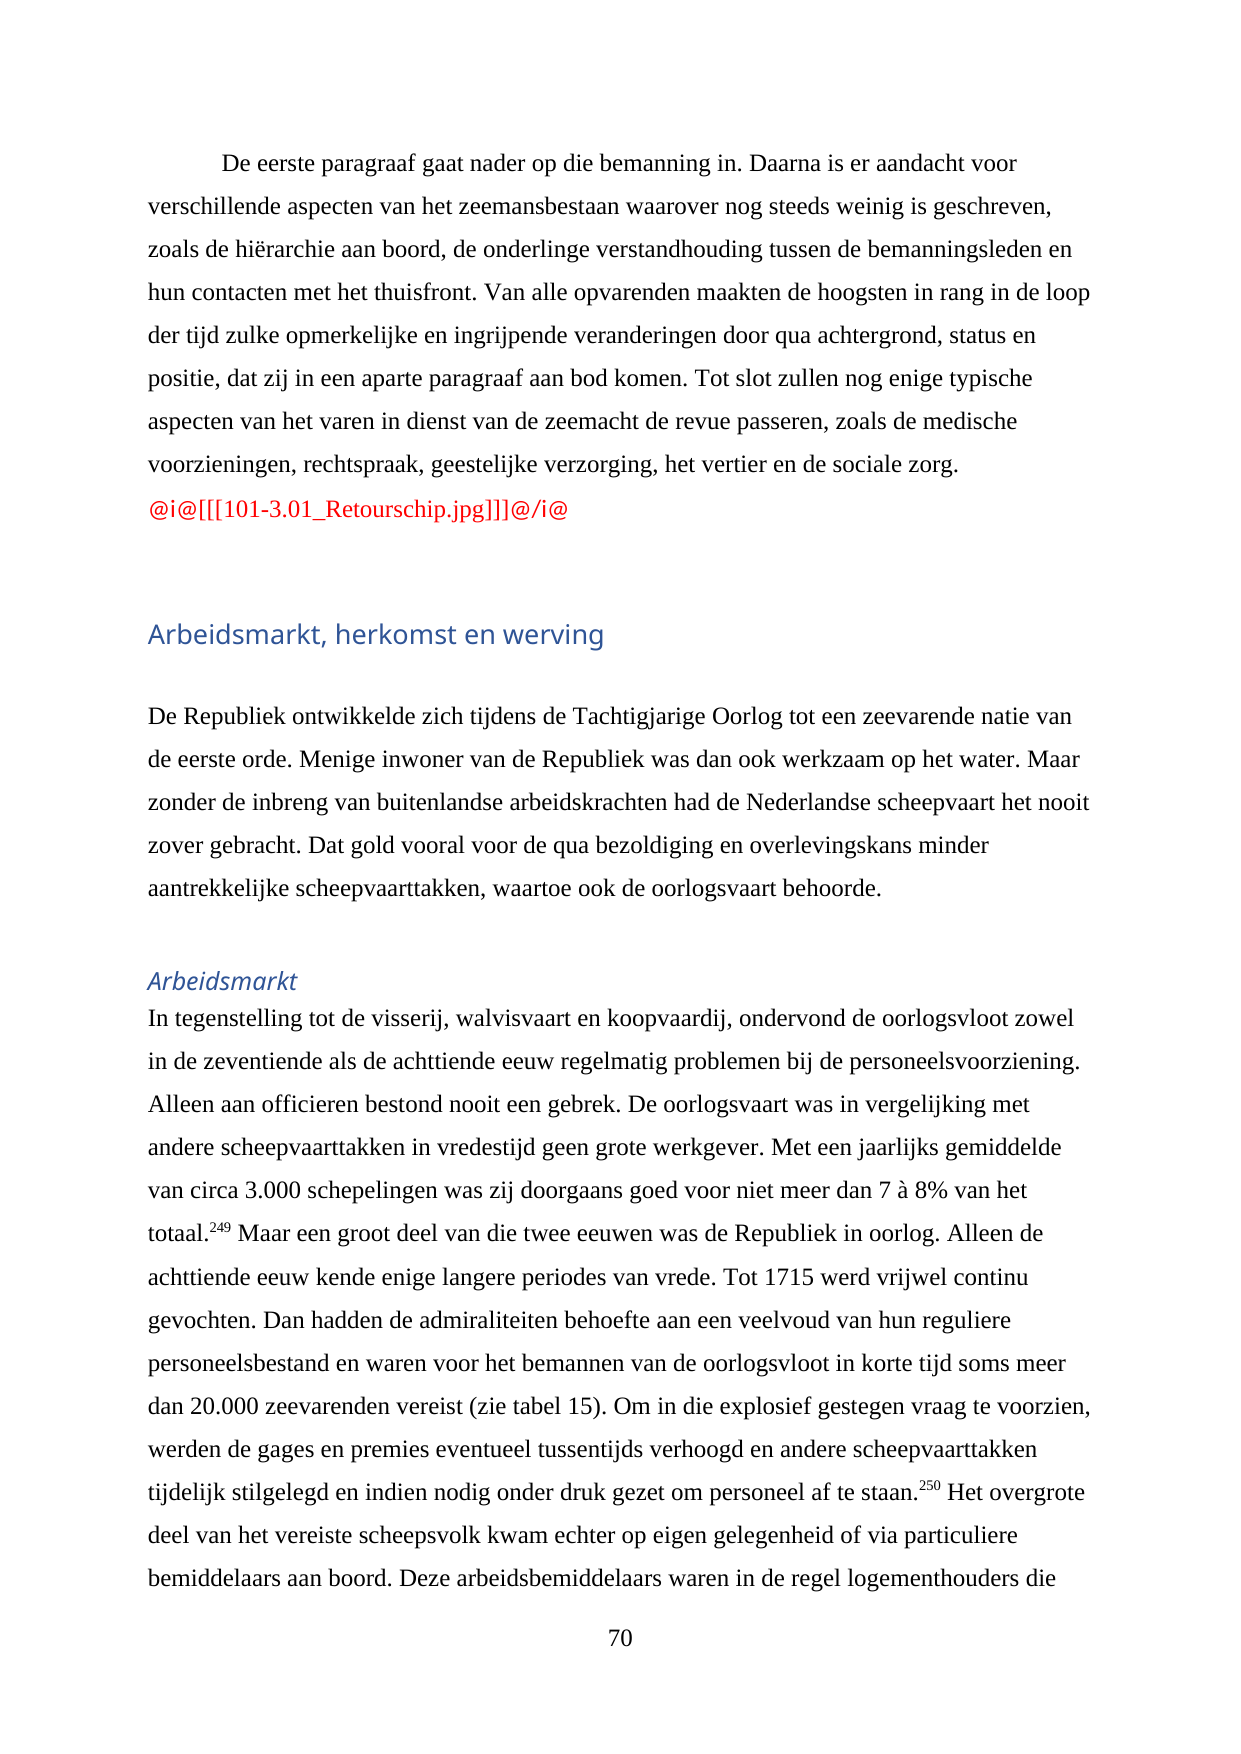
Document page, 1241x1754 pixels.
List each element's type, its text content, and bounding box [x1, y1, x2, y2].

subtitle Arbeidsmarkt [148, 964, 1093, 998]
subtitle Arbeidsmarkt, herkomst en werving [148, 615, 1093, 652]
text De eerste paragraaf gaat nader op die bemanning in. Daarna is er aandacht voor verschillende aspecten van het zeemansbestaan waarover nog steeds weinig is geschreven, zoals de hiërarchie aan boord, de onderlinge verstandhouding tussen de bemanningsleden en hun contacten met het thuisfront. Van alle opvarenden maakten de hoogsten in rang in de loop der tijd zulke opmerkelijke en ingrijpende veranderingen door qua achtergrond, status en positie, dat zij in een aparte paragraaf aan bod komen. Tot slot zullen nog enige typische aspecten van het varen in dienst van de zeemacht de revue passeren, zoals de medische voorzieningen, rechtspraak, geestelijke verzorging, het vertier en de sociale zorg. @i@[[[101-3.01_Retourschip.jpg]]]@/i@ [148, 148, 1093, 524]
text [148, 1003, 1093, 1592]
text De Republiek ontwikkelde zich tijdens de Tachtigjarige Oorlog tot een zeevarende natie van de eerste orde. Menige inwoner van de Republiek was dan ook werkzaam op het water. Maar zonder de inbreng van buitenlandse arbeidskrachten had de Nederlandse scheepvaart het nooit zover gebracht. Dat gold vooral voor de qua bezoldiging en overlevingskans minder aantrekkelijke scheepvaarttakken, waartoe ook de oorlogsvaart behoorde. [148, 701, 1093, 902]
